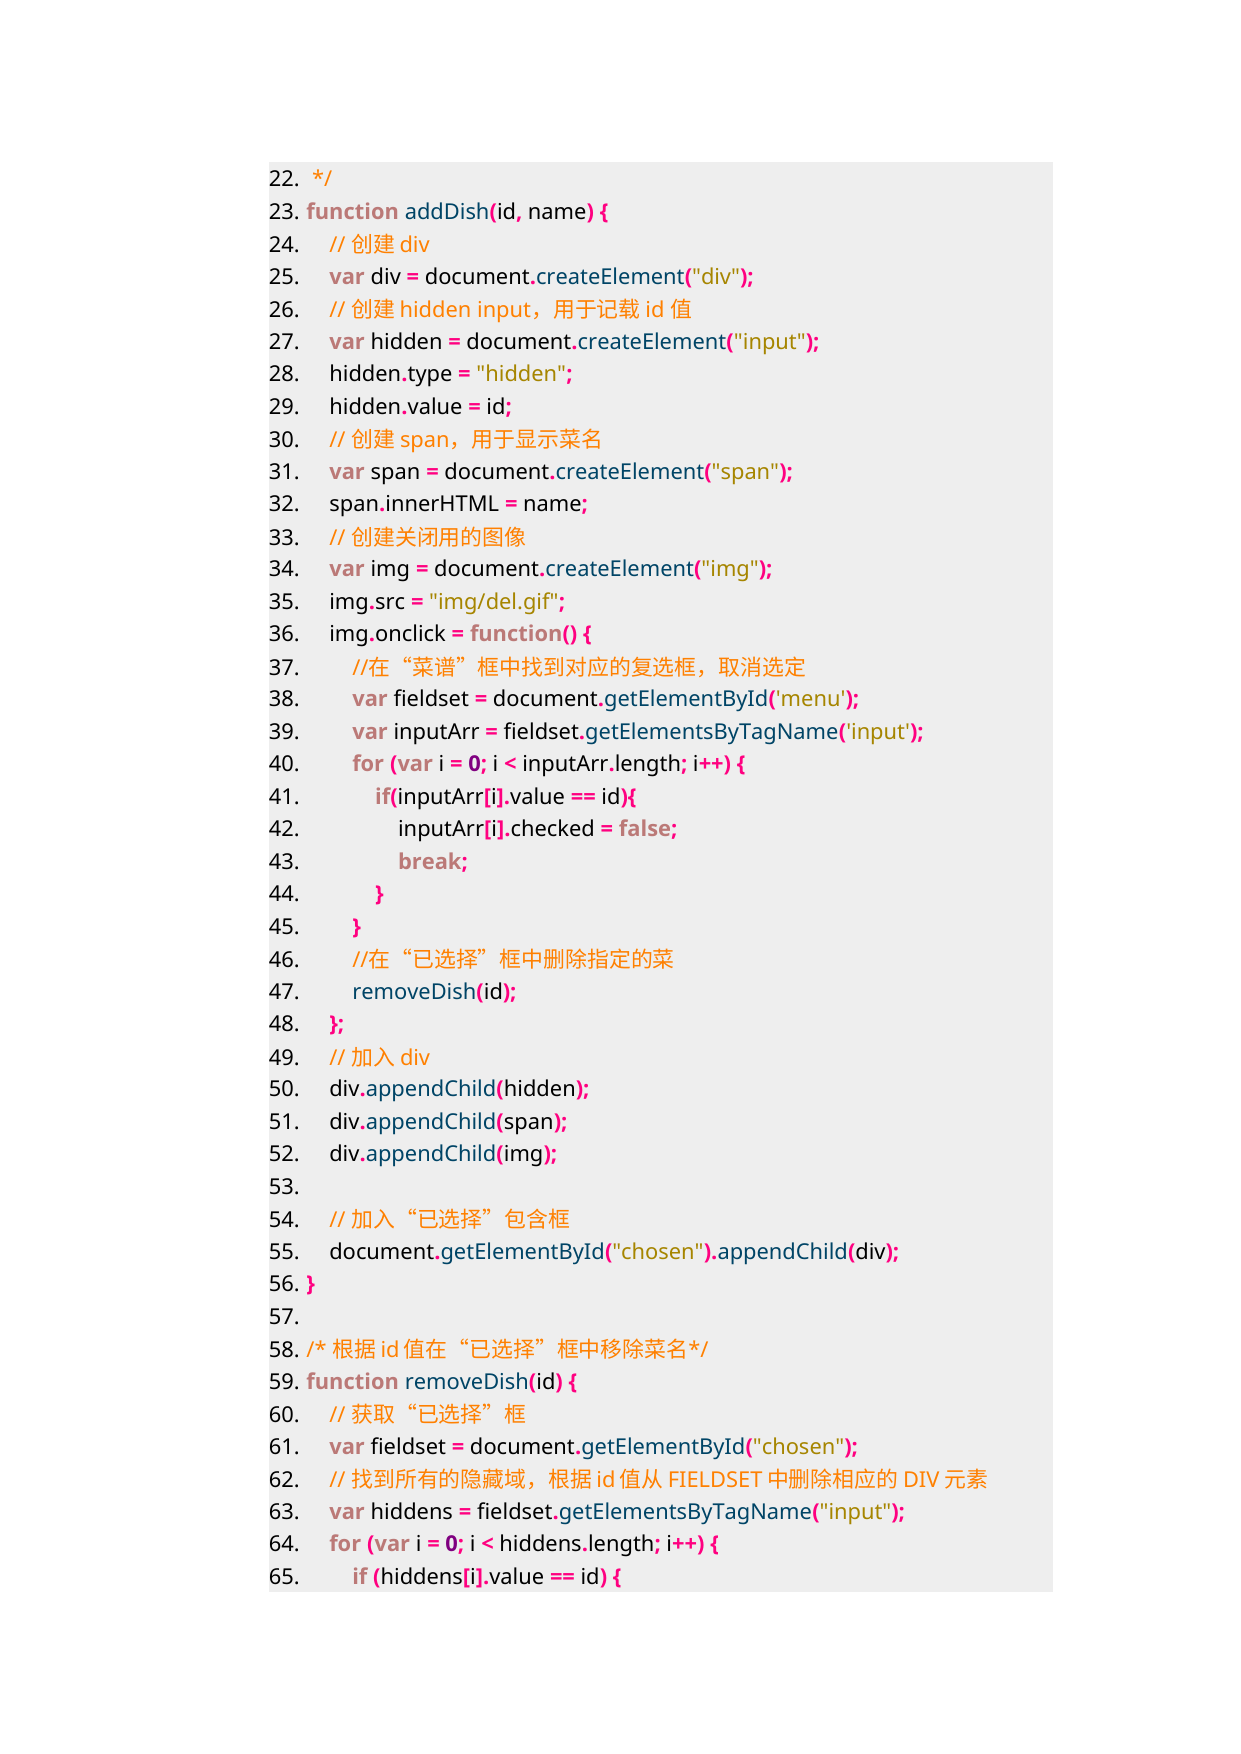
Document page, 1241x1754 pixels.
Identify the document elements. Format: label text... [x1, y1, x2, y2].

list }; [269, 1007, 1053, 1039]
list function removeDish(id) { [269, 1364, 1053, 1397]
list // 加入“已选择”包含框 [269, 1202, 1053, 1234]
list var span = document.createElement("span"); [269, 454, 1053, 487]
list //在“已选择”框中删除指定的菜 [269, 942, 1053, 974]
list var fieldset = document.getElementById('menu'); [269, 682, 1053, 714]
list } [269, 877, 1053, 909]
list // 创建div [269, 227, 1053, 259]
list var div = document.createElement("div"); [269, 259, 1053, 292]
list img.src = "img/del.gif"; [269, 584, 1053, 617]
list /* 根据id值在“已选择”框中移除菜名*/ [269, 1332, 1053, 1364]
list */ [269, 162, 1053, 194]
list } [269, 909, 1053, 942]
list } [269, 1267, 1053, 1299]
list img.onclick = function() { [269, 617, 1053, 649]
list var fieldset = document.getElementById("chosen"); [269, 1429, 1053, 1462]
list //在“菜谱”框中找到对应的复选框，取消选定 [269, 649, 1053, 682]
list var hiddens = fieldset.getElementsByTagName("input"); [269, 1494, 1053, 1527]
list var inputArr = fieldset.getElementsByTagName('input'); [269, 714, 1053, 747]
list for (var i = 0; i < inputArr.length; i++) { [269, 747, 1053, 779]
list // 加入 div [269, 1039, 1053, 1072]
list if (hiddens[i].value == id) { [269, 1559, 1053, 1592]
list var hidden = document.createElement("input"); [269, 324, 1053, 357]
list // 创建 span，用于显示菜名 [269, 422, 1053, 454]
list if(inputArr[i].value == id){ [269, 779, 1053, 812]
list div.appendChild(span); [269, 1104, 1053, 1137]
list // 找到所有的隐藏域，根据id值从FIELDSET中删除相应的 DIV元素 [269, 1462, 1053, 1494]
list hidden.value = id; [269, 389, 1053, 422]
list // 获取“已选择”框 [269, 1397, 1053, 1429]
list // 创建hidden input，用于记载 id 值 [269, 292, 1053, 324]
list // 创建关闭用的图像 [269, 519, 1053, 552]
list for (var i = 0; i < hiddens.length; i++) { [269, 1527, 1053, 1559]
list span.innerHTML = name; [269, 487, 1053, 519]
list div.appendChild(img); [269, 1137, 1053, 1169]
list removeDish(id); [269, 974, 1053, 1007]
list function addDish(id, name) { [269, 194, 1053, 227]
list inputArr[i].checked = false; [269, 812, 1053, 844]
list document.getElementById("chosen").appendChild(div); [269, 1234, 1053, 1267]
list break; [269, 844, 1053, 877]
list div.appendChild(hidden); [269, 1072, 1053, 1104]
list hidden.type = "hidden"; [269, 357, 1053, 389]
list var img = document.createElement("img"); [269, 552, 1053, 584]
